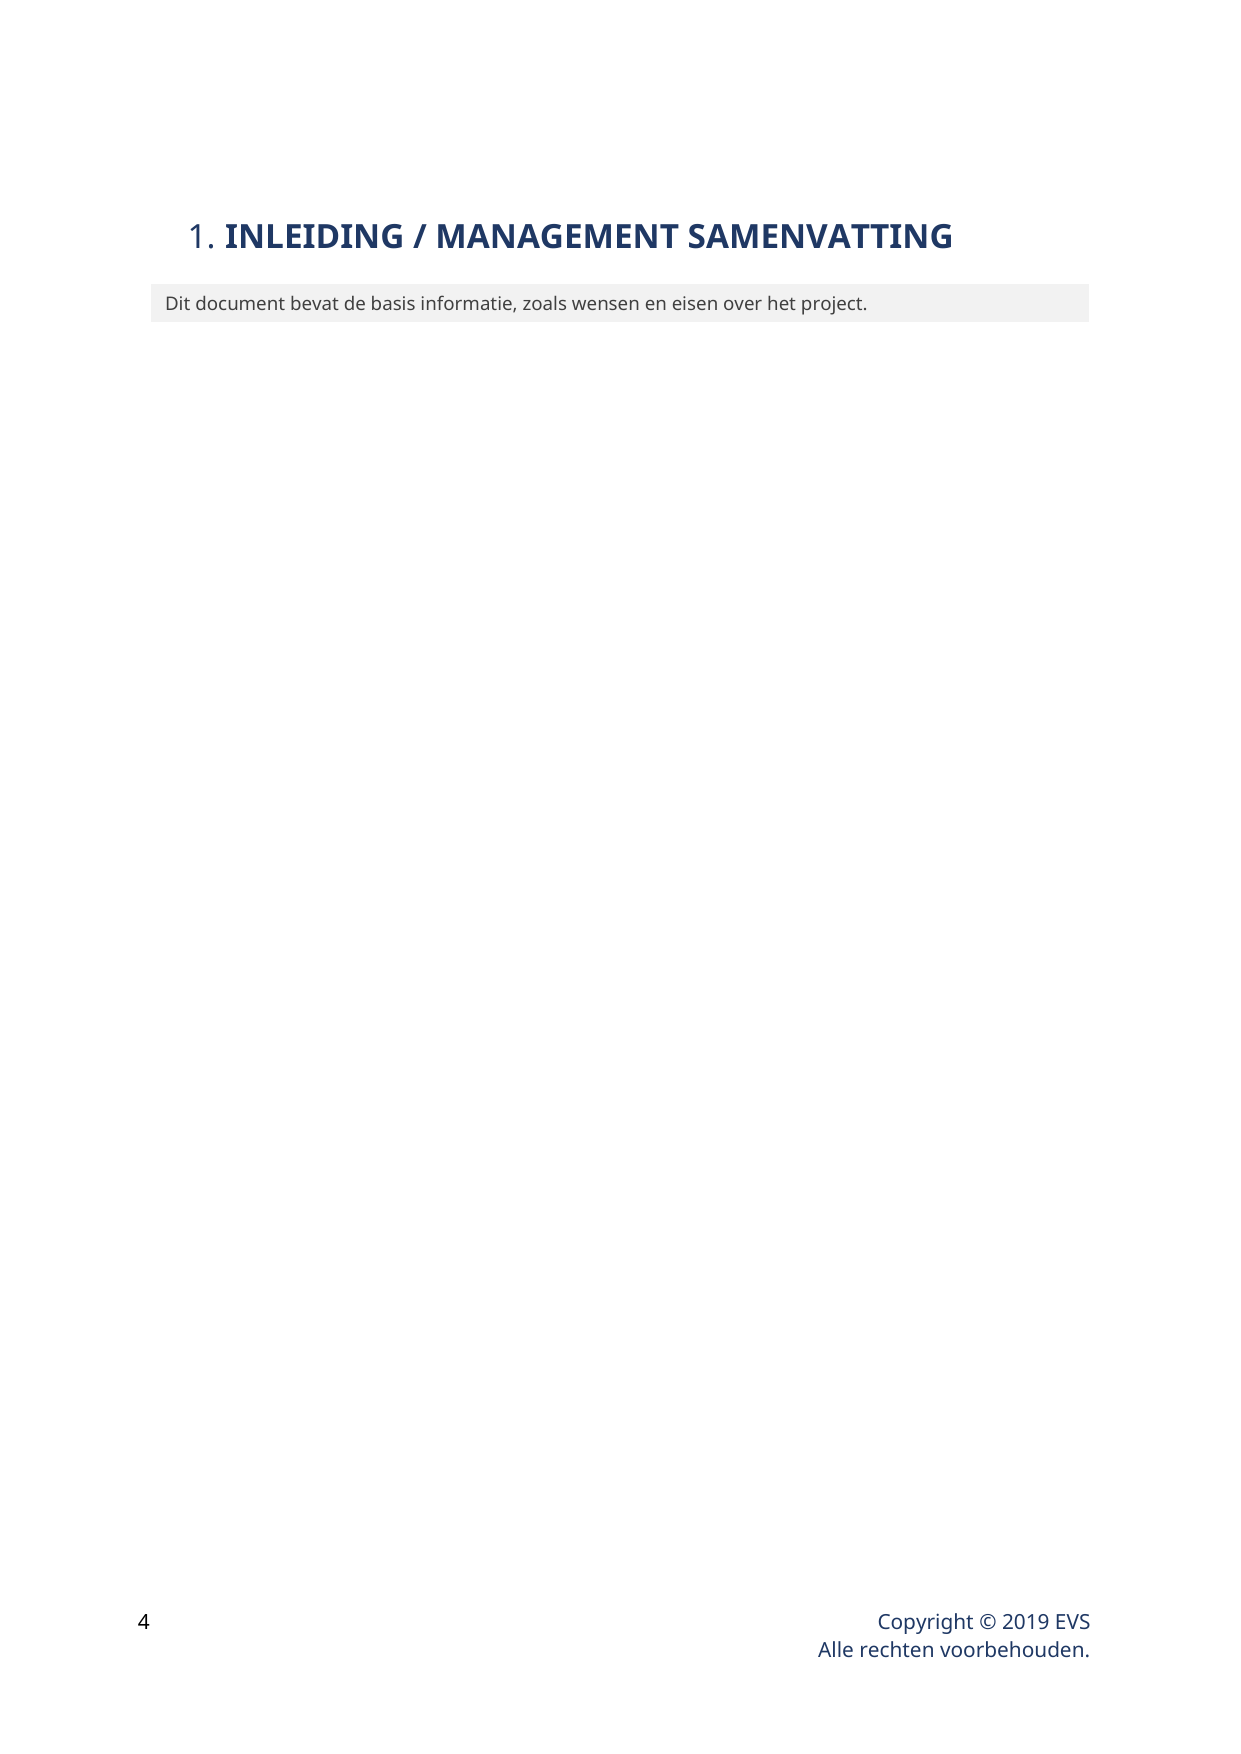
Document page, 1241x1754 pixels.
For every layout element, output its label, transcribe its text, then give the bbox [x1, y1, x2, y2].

subtitle Inleiding / Management samenvatting [187, 212, 1090, 258]
